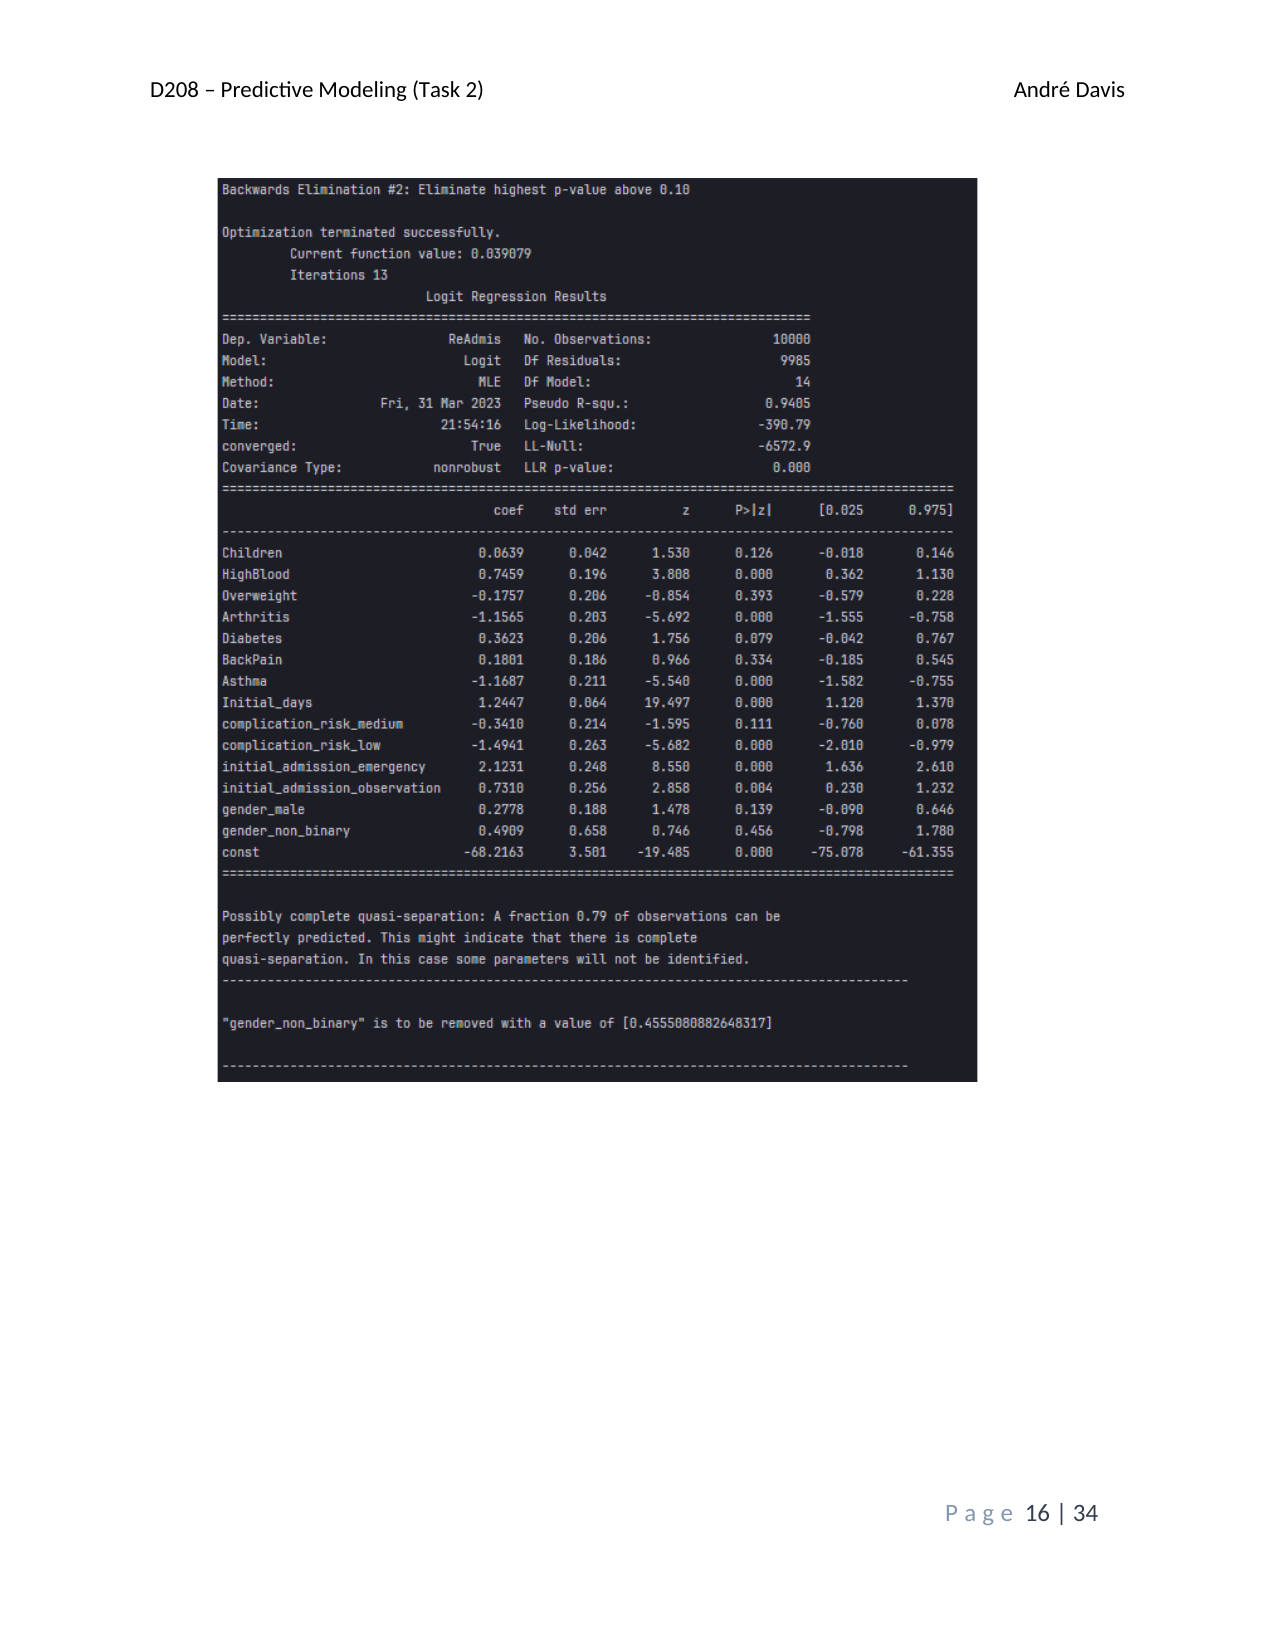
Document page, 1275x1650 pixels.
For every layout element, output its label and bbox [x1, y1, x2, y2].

text [180, 150, 1125, 1111]
picture [217, 178, 978, 1082]
